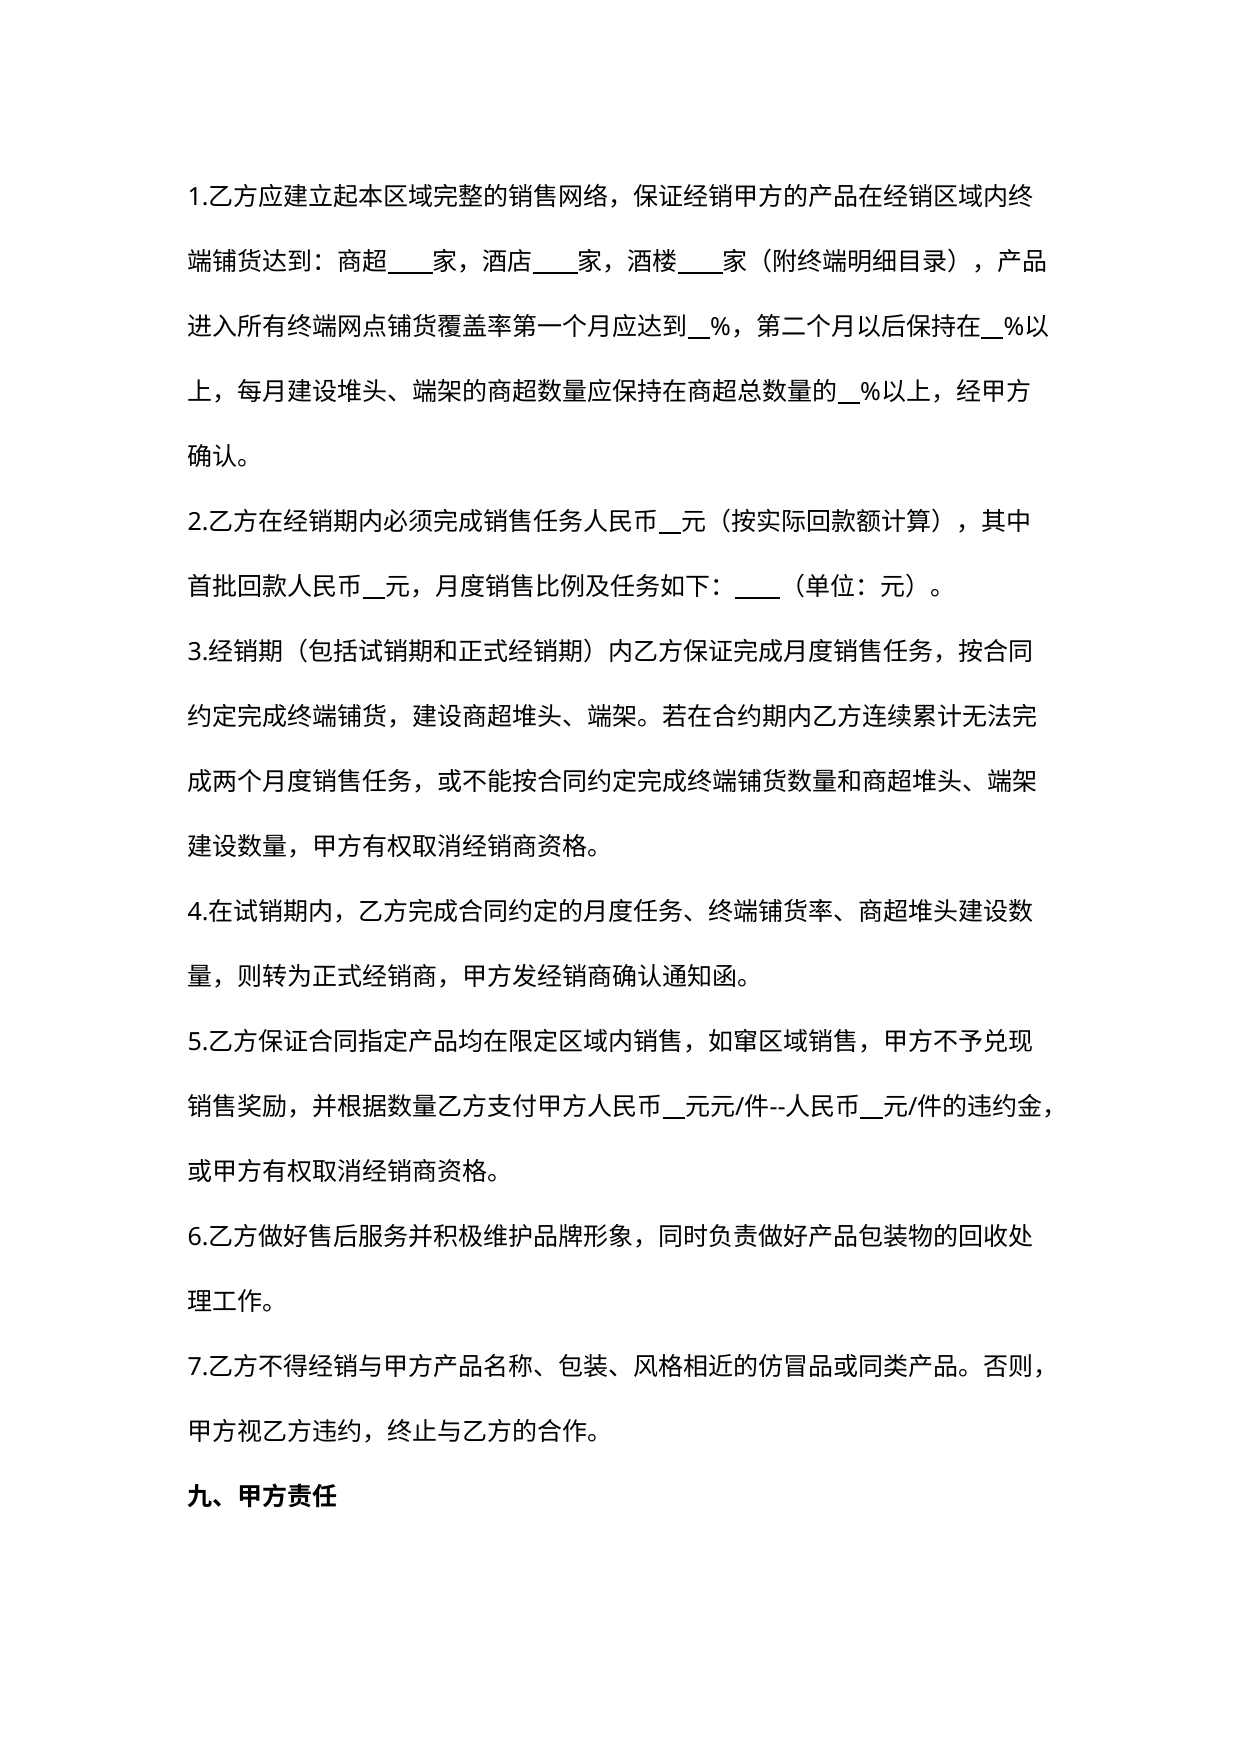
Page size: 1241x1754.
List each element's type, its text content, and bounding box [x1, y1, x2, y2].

text 1.乙方应建立起本区域完整的销售网络，保证经销甲方的产品在经销区域内终端铺货达到：商超 家，酒店 家，酒楼 家（附终端明细目录），产品进入所有终端网点铺货覆盖率第一个月应达到 %，第二个月以后保持在 %以上，每月建设堆头、端架的商超数量应保持在商超总数量的 %以上，经甲方确认。 [187, 162, 1053, 487]
text 3.经销期（包括试销期和正式经销期）内乙方保证完成月度销售任务，按合同约定完成终端铺货，建设商超堆头、端架。若在合约期内乙方连续累计无法完成两个月度销售任务，或不能按合同约定完成终端铺货数量和商超堆头、端架建设数量，甲方有权取消经销商资格。 [187, 617, 1053, 877]
text 5.乙方保证合同指定产品均在限定区域内销售，如窜区域销售，甲方不予兑现销售奖励，并根据数量乙方支付甲方人民币 元元/件--人民币 元/件的违约金，或甲方有权取消经销商资格。 [187, 1007, 1053, 1202]
text 2.乙方在经销期内必须完成销售任务人民币 元（按实际回款额计算），其中首批回款人民币 元，月度销售比例及任务如下： （单位：元）。 [187, 487, 1053, 617]
text 7.乙方不得经销与甲方产品名称、包装、风格相近的仿冒品或同类产品。否则，甲方视乙方违约，终止与乙方的合作。 [187, 1332, 1053, 1462]
text 4.在试销期内，乙方完成合同约定的月度任务、终端铺货率、商超堆头建设数量，则转为正式经销商，甲方发经销商确认通知函。 [187, 877, 1053, 1007]
subtitle 九、甲方责任 [187, 1462, 1053, 1527]
text 6.乙方做好售后服务并积极维护品牌形象，同时负责做好产品包装物的回收处理工作。 [187, 1202, 1053, 1332]
